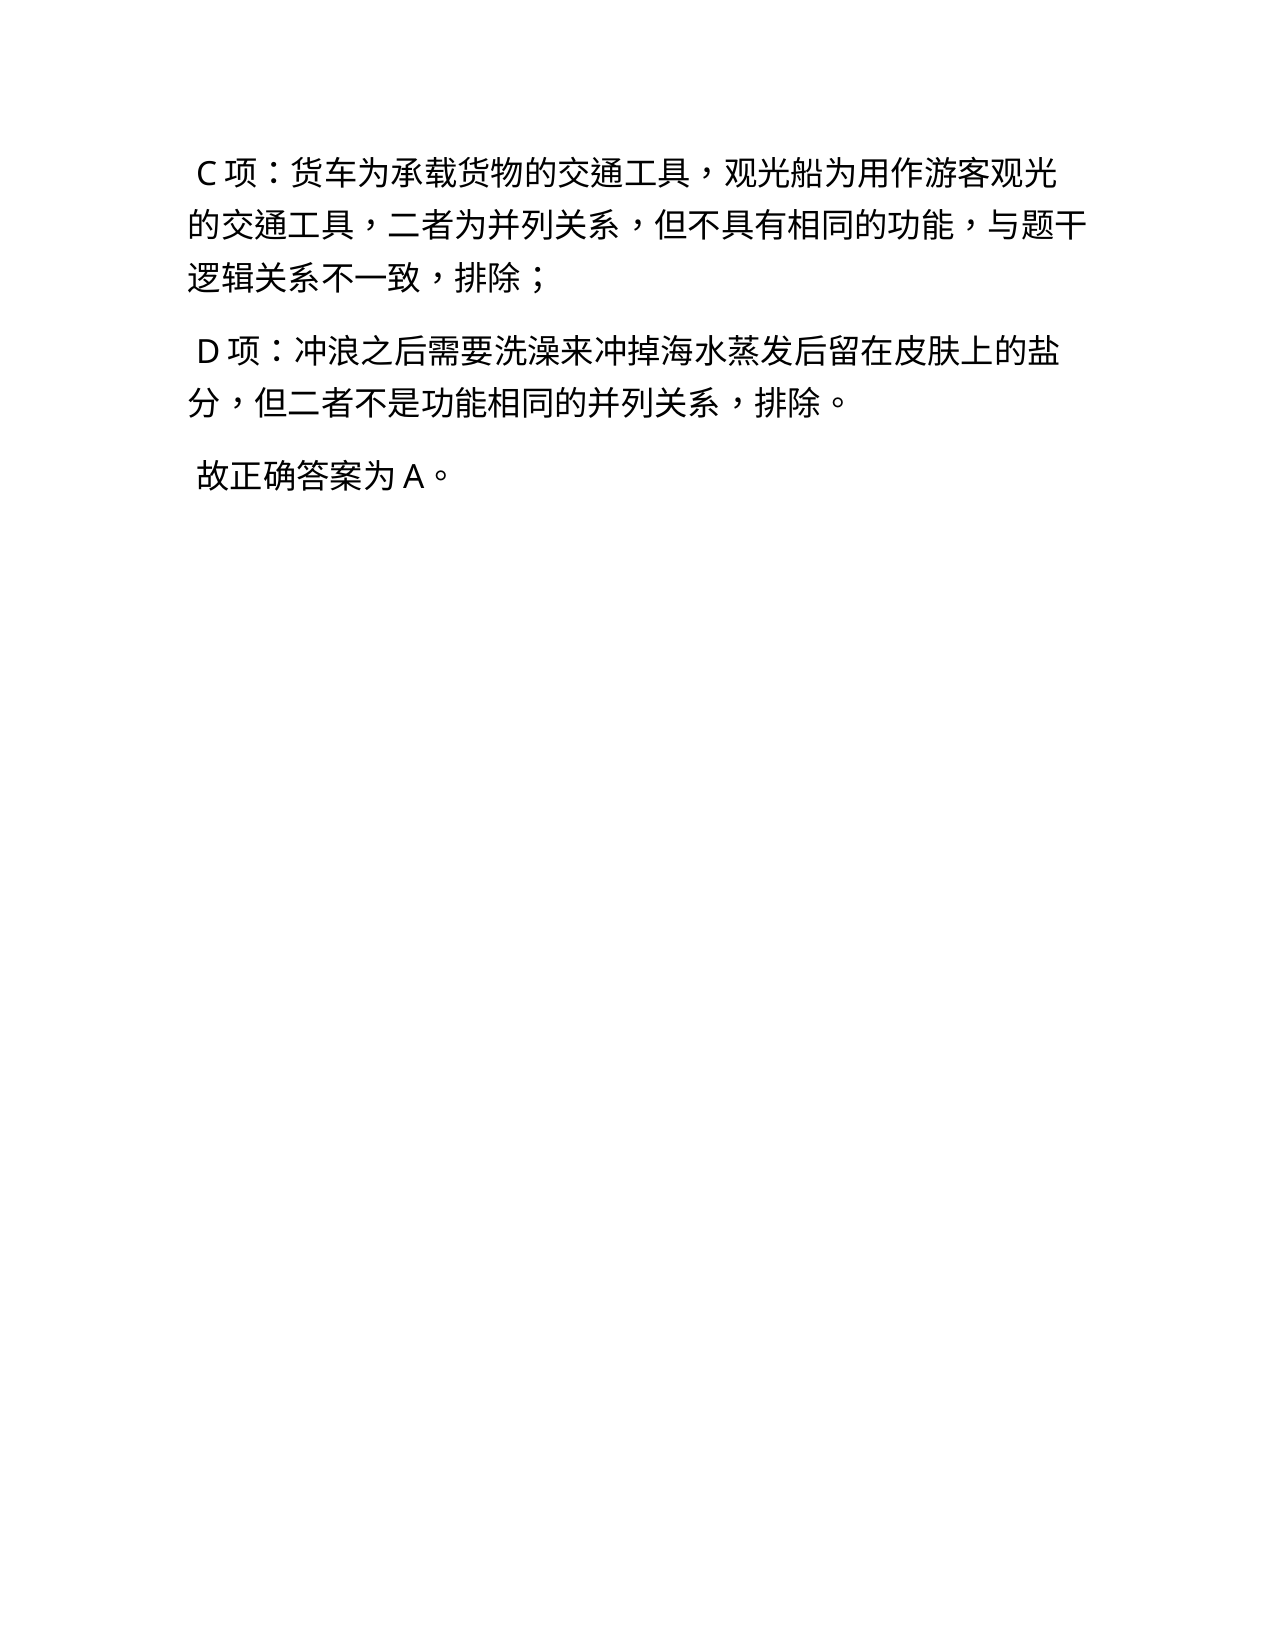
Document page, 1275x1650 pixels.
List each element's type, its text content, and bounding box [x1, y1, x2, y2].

text 第一步：判断题干词语间逻辑关系。 羽绒服和暖气都有保暖的功能，功能相同，且二者为并列关系。 第二步：判断选项词语间逻辑关系。 A项：水杯通常是人们盛装液体的容器，汤锅可以指煲汤用的锅具，二者均有盛装液体的功能，二者为并列关系，与题干逻辑关系一致，当选； B项：佩戴眼镜方便查阅书本，二者是对应关系，与题干逻辑关系不一致，排除； C项：货车为承载货物的交通工具，观光船为用作游客观光的交通工具，二者为并列关系，但不具有相同的功能，与题干逻辑关系不一致，排除； D项：冲浪之后需要洗澡来冲掉海水蒸发后留在皮肤上的盐分，但二者不是功能相同的并列关系，排除。 故正确答案为A。 [187, 453, 1087, 498]
